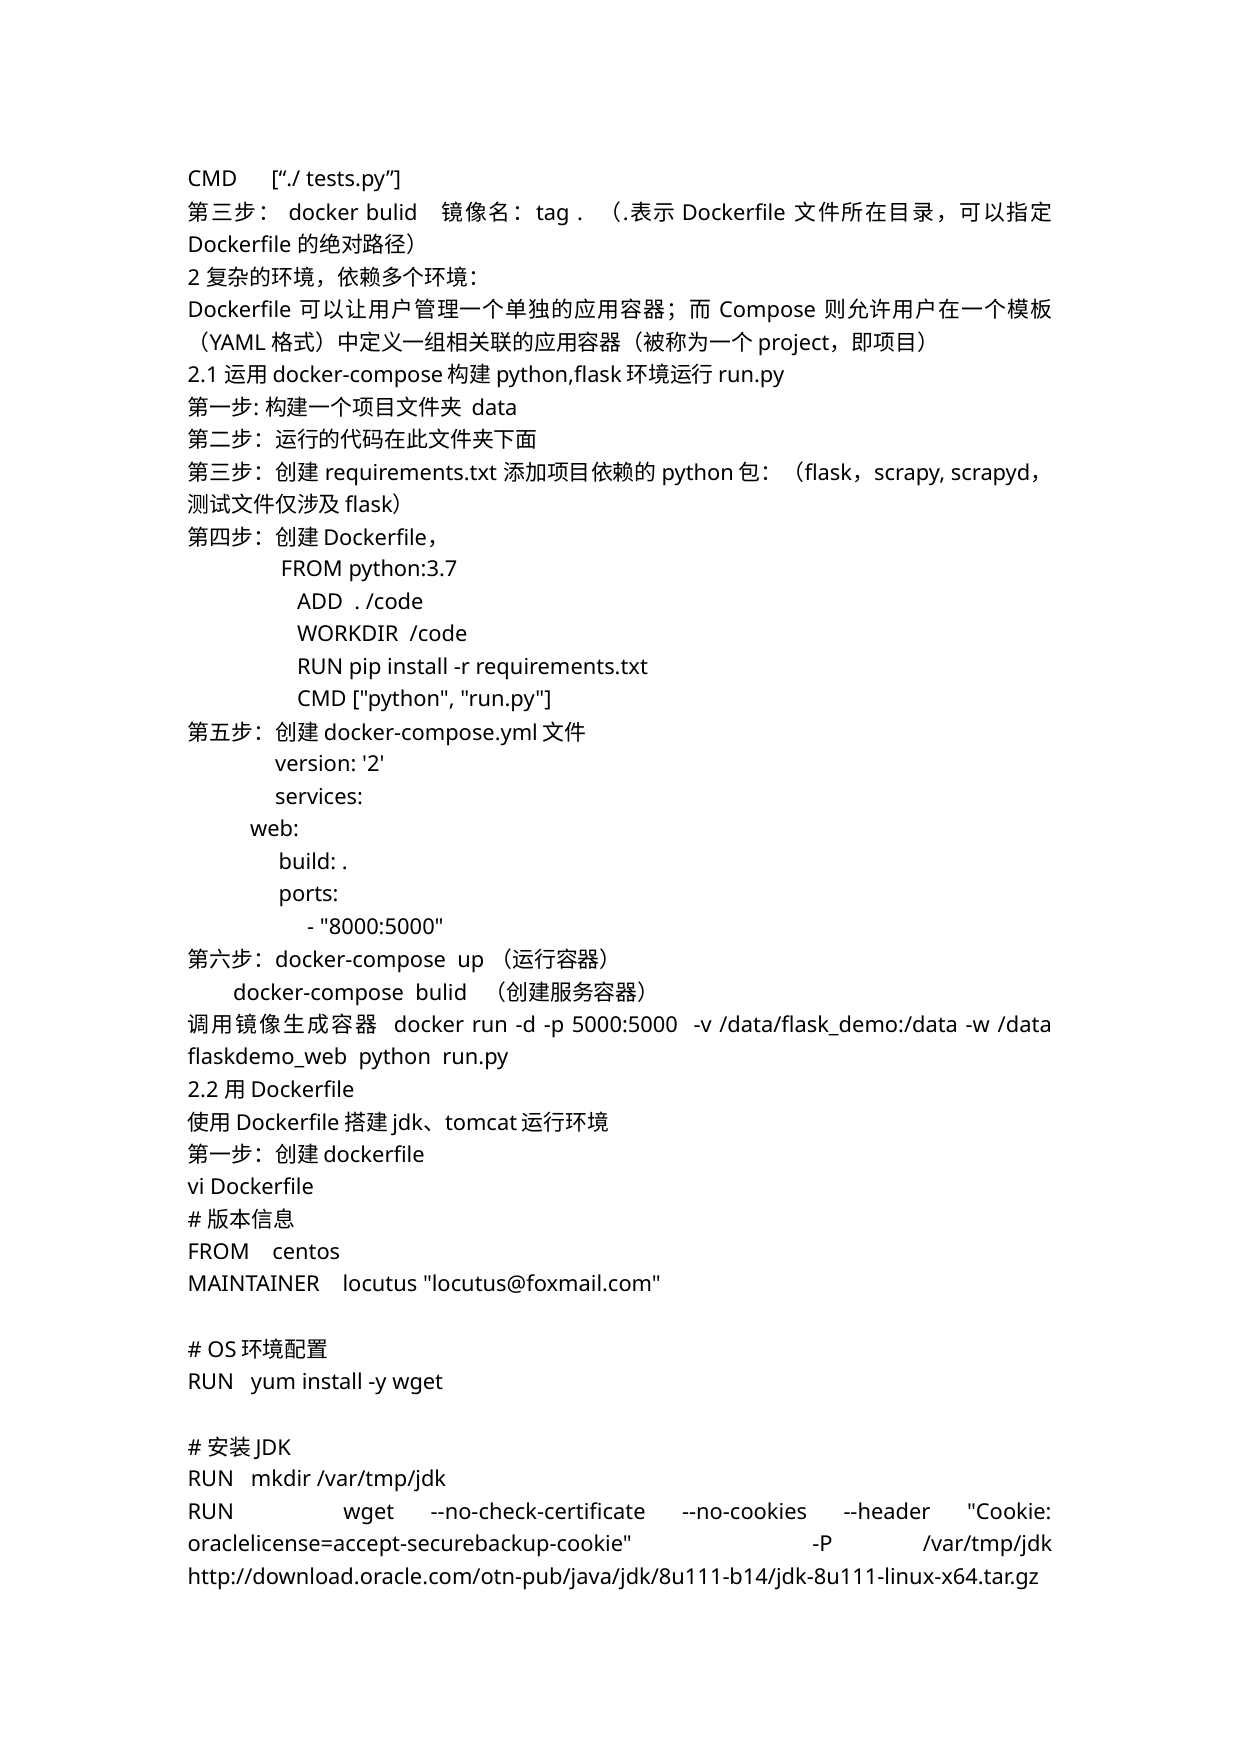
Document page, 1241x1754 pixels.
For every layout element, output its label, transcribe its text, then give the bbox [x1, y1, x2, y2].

text 第四步：创建Dockerfile， [187, 519, 1053, 552]
text - "8000:5000" [187, 909, 1053, 942]
text services: [187, 779, 1053, 812]
text CMD ["python", "run.py"] [187, 682, 1053, 714]
text FROM python:3.7 [187, 552, 1053, 584]
text 第一步：创建dockerfile [187, 1137, 1053, 1169]
text # 安装JDK [187, 1429, 1053, 1462]
text 使用Dockerfile搭建jdk、tomcat运行环境 [187, 1104, 1053, 1137]
text vi Dockerfile [187, 1169, 1053, 1202]
text MAINTAINER locutus "locutus@foxmail.com" [187, 1267, 1053, 1299]
text 2 复杂的环境，依赖多个环境： [187, 259, 1053, 292]
text build: . [187, 844, 1053, 877]
text # 版本信息 [187, 1202, 1053, 1234]
text 2.1 运用docker-compose构建python,flask环境运行run.py [187, 357, 1053, 389]
text 第三步：创建 requirements.txt 添加项目依赖的python包：（flask，scrapy, scrapyd，测试文件仅涉及flask） [187, 454, 1053, 519]
text RUN pip install -r requirements.txt [187, 649, 1053, 682]
text 第六步：docker-compose up （运行容器） [187, 942, 1053, 974]
text 第五步：创建 docker-compose.yml文件 [187, 714, 1053, 747]
text FROM centos [187, 1234, 1053, 1267]
text 调用镜像生成容器 docker run -d -p 5000:5000 -v /data/flask_demo:/data -w /data flaskdemo_web python run.py [187, 1007, 1053, 1072]
text RUN wget --no-check-certificate --no-cookies --header "Cookie: oraclelicense=accept-securebackup-cookie" -P /var/tmp/jdk http://download.oracle.com/otn-pub/java/jdk/8u111-b14/jdk-8u111-linux-x64.tar.gz [187, 1494, 1053, 1592]
text # OS环境配置 [187, 1332, 1053, 1364]
text ports: [187, 877, 1053, 909]
text docker-compose bulid （创建服务容器） [187, 974, 1053, 1007]
text web: [187, 812, 1053, 844]
text 第二步：运行的代码在此文件夹下面 [187, 422, 1053, 454]
text 第三步： docker bulid 镜像名：tag . （.表示Dockerfile 文件所在目录，可以指定Dockerfile 的绝对路径） [187, 194, 1053, 259]
text CMD [“./ tests.py”] [187, 162, 1053, 194]
text 2.2 用Dockerfile [187, 1072, 1053, 1104]
text RUN mkdir /var/tmp/jdk [187, 1462, 1053, 1494]
text version: '2' [187, 747, 1053, 779]
text WORKDIR /code [187, 617, 1053, 649]
text Dockerfile 可以让用户管理一个单独的应用容器；而 Compose 则允许用户在一个模板（YAML 格式）中定义一组相关联的应用容器（被称为一个 project，即项目） [187, 292, 1053, 357]
text 第一步: 构建一个项目文件夹 data [187, 389, 1053, 422]
text ADD . /code [187, 584, 1053, 617]
text RUN yum install -y wget [187, 1364, 1053, 1397]
